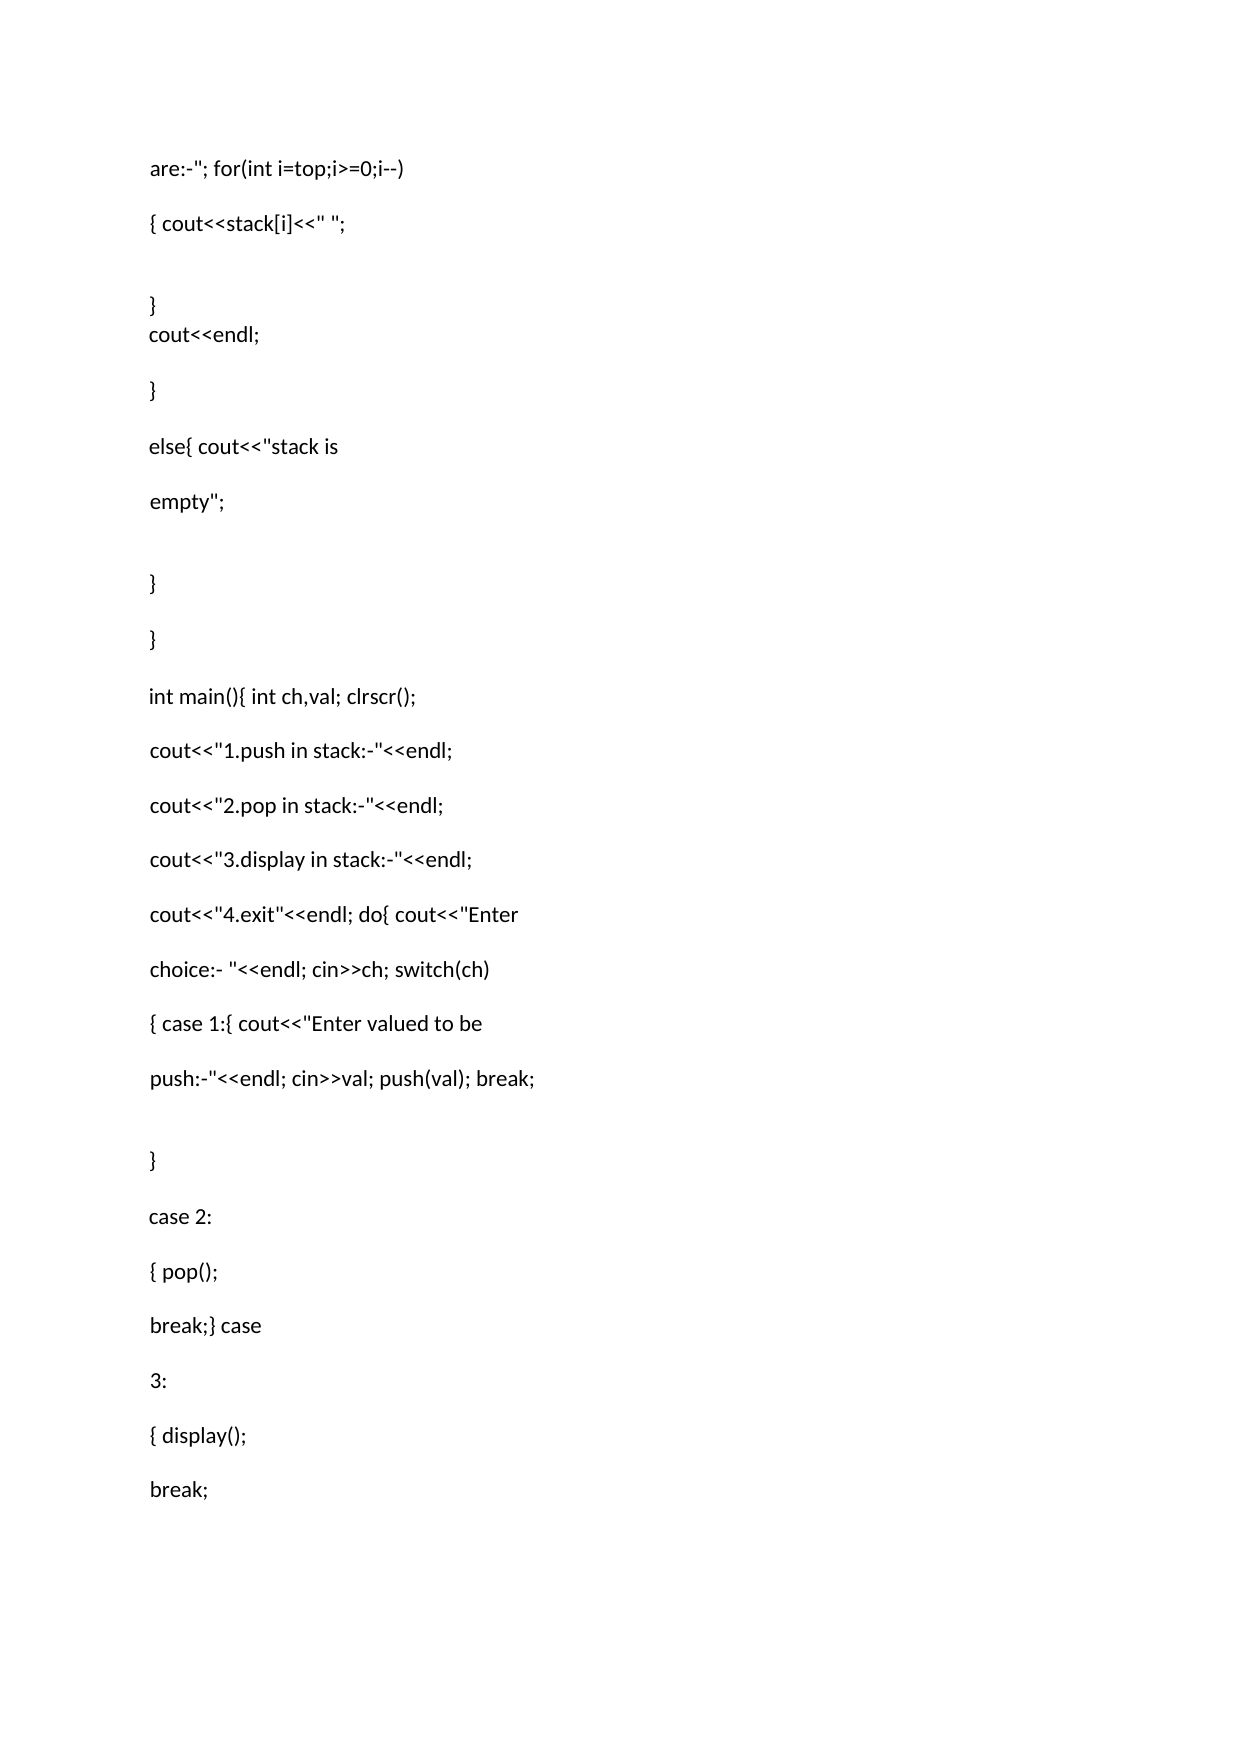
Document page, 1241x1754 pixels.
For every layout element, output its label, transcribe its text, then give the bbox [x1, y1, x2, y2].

text } [148, 1146, 798, 1174]
text } [148, 291, 798, 319]
text int main(){ int ch,val; clrscr(); cout<<"1.push in stack:-"<<endl; cout<<"2.pop in stack:-"<<endl; cout<<"3.display in stack:-"<<endl; cout<<"4.exit"<<endl; do{ cout<<"Enter choice:- "<<endl; cin>>ch; switch(ch){ case 1:{ cout<<"Enter valued to be push:-"<<endl; cin>>val; push(val); break; [148, 682, 542, 1092]
text case 2:{ pop(); break;} case 3:{ display(); break; [148, 1202, 263, 1503]
text else{ cout<<"stack is empty"; [148, 432, 376, 515]
text } [148, 626, 798, 653]
text } [148, 376, 798, 404]
text } [148, 569, 798, 597]
text cout<<endl; [148, 320, 798, 348]
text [148, 154, 432, 237]
